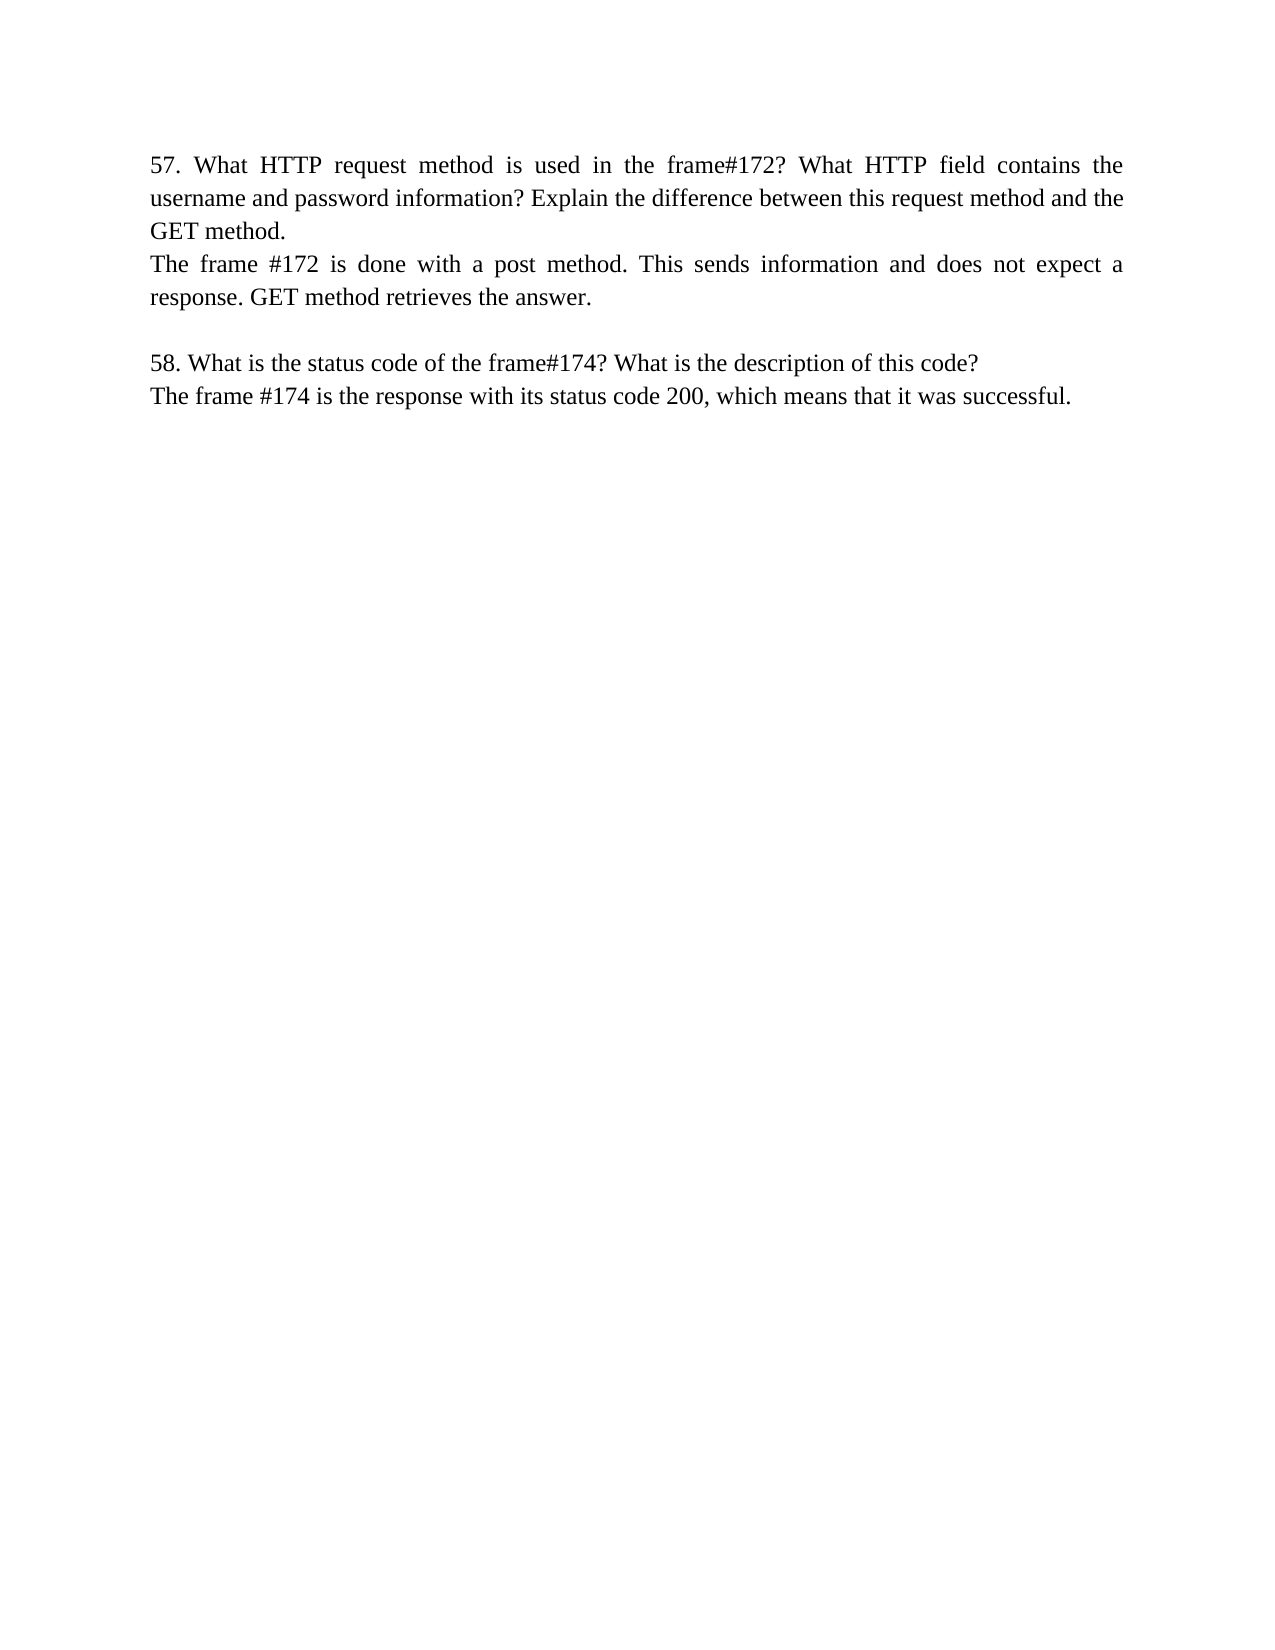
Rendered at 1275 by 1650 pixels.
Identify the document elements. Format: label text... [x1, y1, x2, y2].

text The frame #172 is done with a post method. This sends information and does not expect a response. GET method retrieves the answer. [150, 249, 1125, 311]
text 58. What is the status code of the frame#174? What is the description of this code? [150, 348, 1125, 377]
text The frame #174 is the response with its status code 200, which means that it was successful. [150, 381, 1125, 410]
text 57. What HTTP request method is used in the frame#172? What HTTP field contains the username and password information? Explain the difference between this request method and the GET method. [150, 150, 1125, 245]
